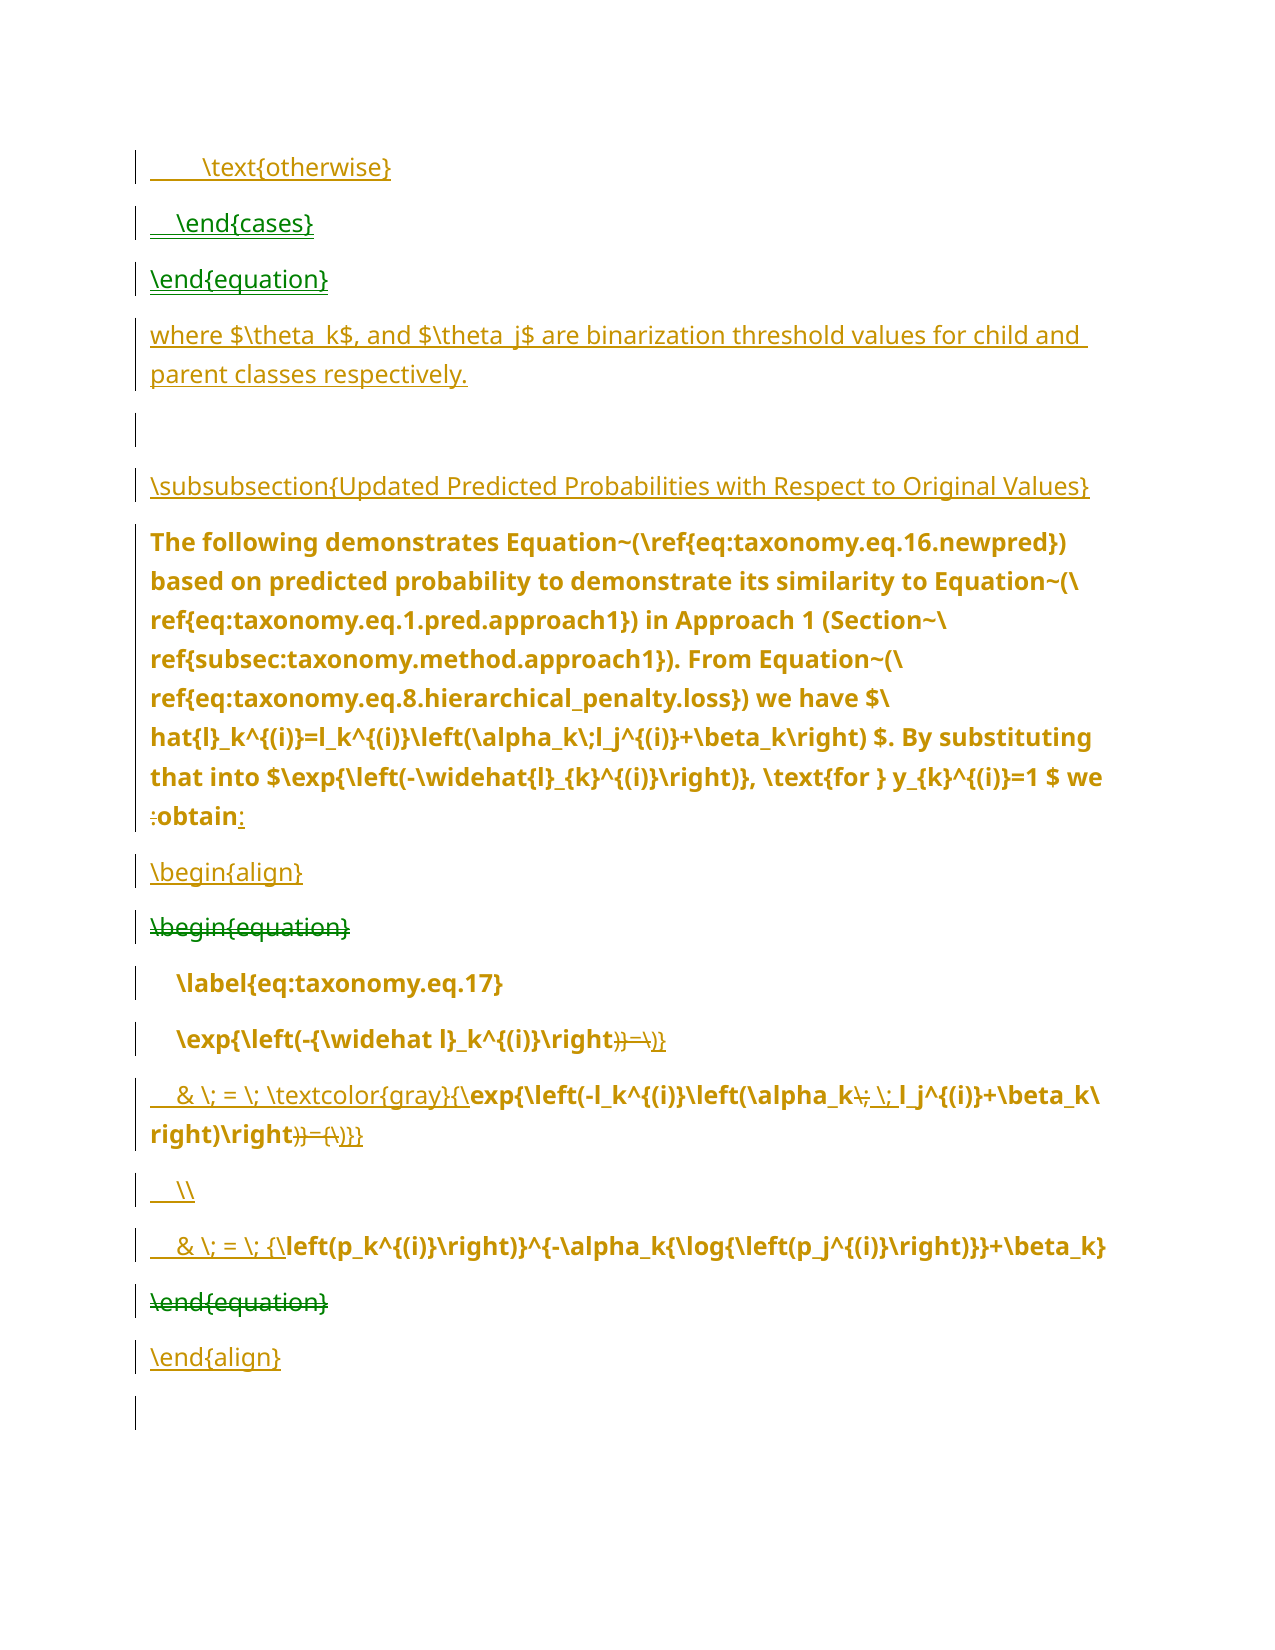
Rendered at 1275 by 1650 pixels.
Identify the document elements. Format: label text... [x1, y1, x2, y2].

text \label{eq:taxonomy.eq.17} [150, 966, 1125, 1000]
text exp{\left(-l_k^{(i)}\left(\alpha_kl_j^{(i)}+\beta_k\right)\right [150, 1077, 1125, 1151]
text The following demonstrates Equation~(\ref{eq:taxonomy.eq.16.newpred}) based on predicted probability to demonstrate its similarity to Equation~(\ref{eq:taxonomy.eq.1.pred.approach1}) in Approach 1 (Section~\ref{subsec:taxonomy.method.approach1}). From Equation~(\ref{eq:taxonomy.eq.8.hierarchical_penalty.loss}) we have $\hat{l}_k^{(i)}=l_k^{(i)}\left(\alpha_k\;l_j^{(i)}+\beta_k\right) $. By substituting that into $\exp{\left(-\widehat{l}_{k}^{(i)}\right)}, \text{for } y_{k}^{(i)}=1 $ we obtain [150, 524, 1125, 832]
text left(p_k^{(i)}\right)}^{-\alpha_k{\log{\left(p_j^{(i)}\right)}}+\beta_k} [150, 1228, 1125, 1262]
text \exp{\left(-{\widehat l}_k^{(i)}\right [150, 1022, 1125, 1056]
